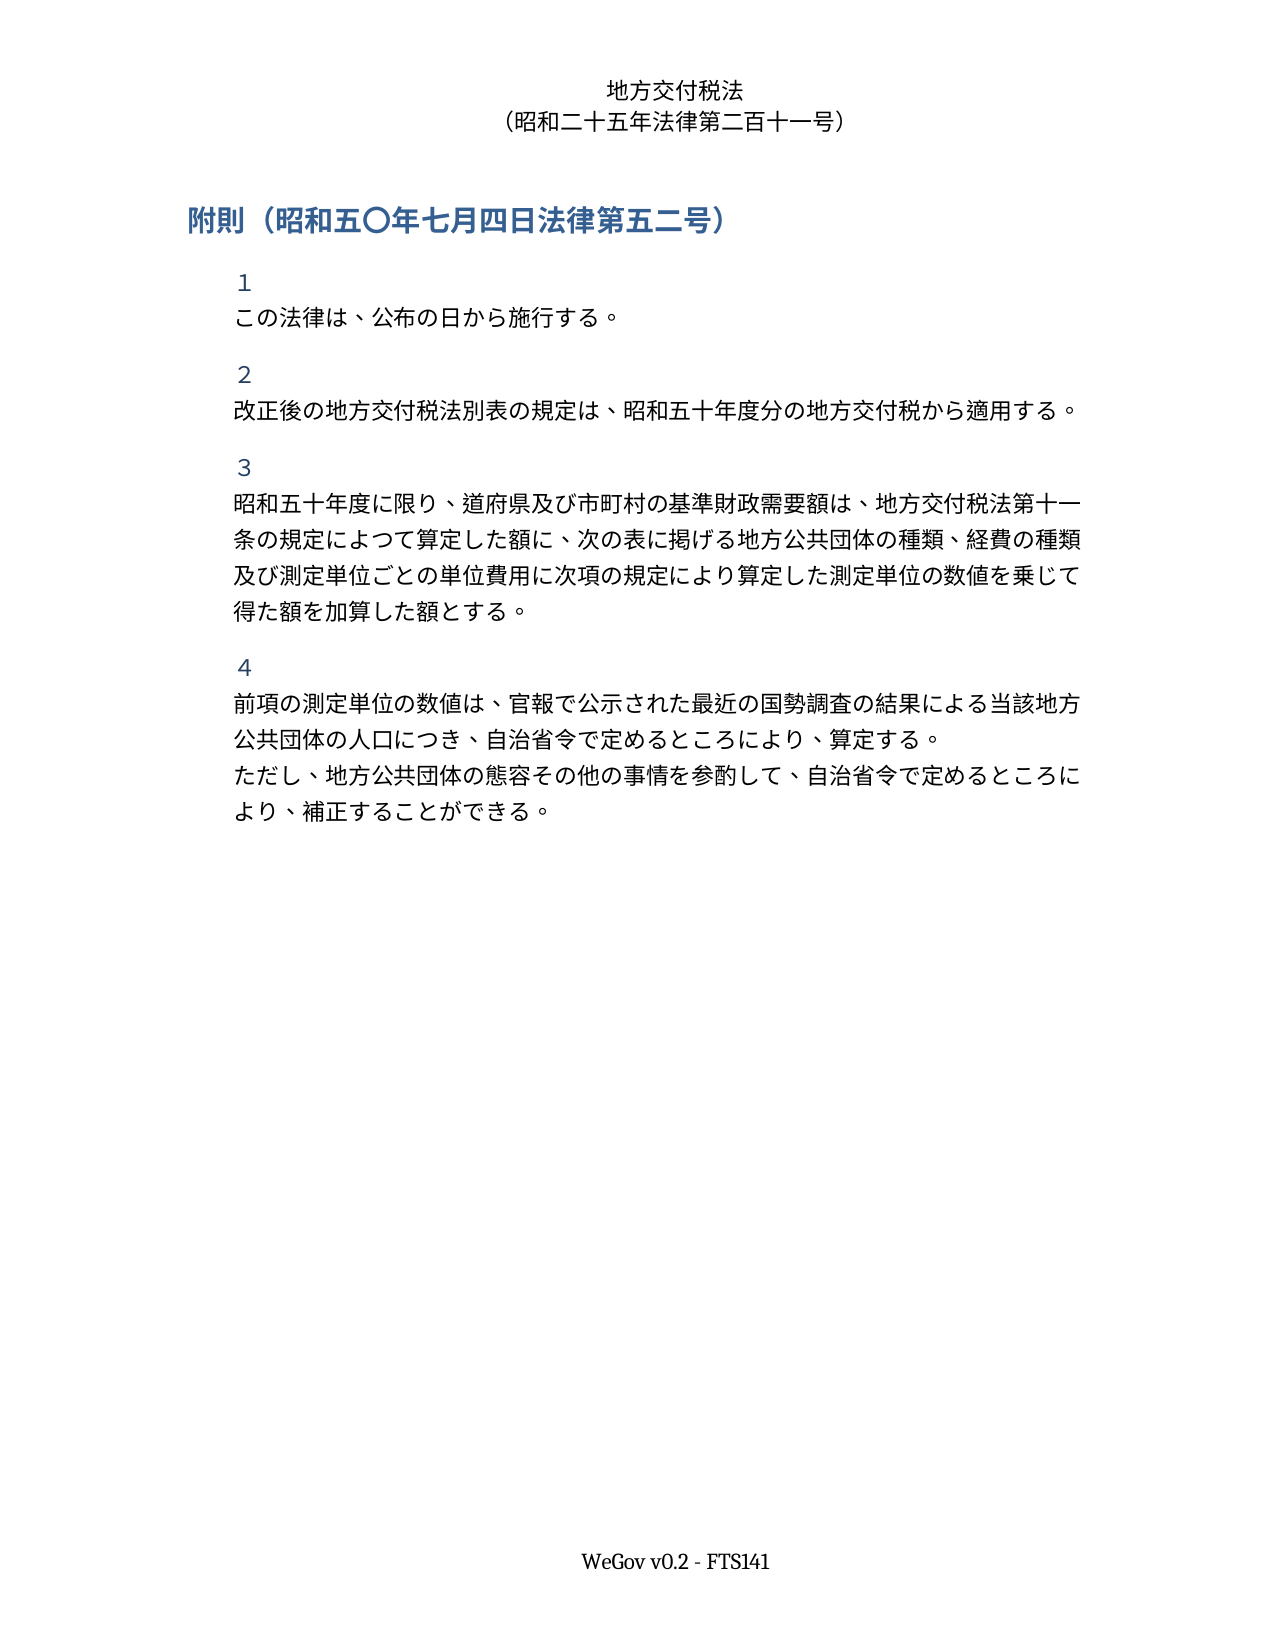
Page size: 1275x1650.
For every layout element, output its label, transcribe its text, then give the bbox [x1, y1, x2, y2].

text 昭和五十年度に限り、道府県及び市町村の基準財政需要額は、地方交付税法第十一条の規定によつて算定した額に、次の表に掲げる地方公共団体の種類、経費の種類及び測定単位ごとの単位費用に次項の規定により算定した測定単位の数値を乗じて得た額を加算した額とする。 [233, 488, 1087, 627]
subtitle 附則（昭和五〇年七月四日法律第五二号） [187, 200, 1087, 240]
text 改正後の地方交付税法別表の規定は、昭和五十年度分の地方交付税から適用する。 [233, 395, 1087, 426]
text 前項の測定単位の数値は、官報で公示された最近の国勢調査の結果による当該地方公共団体の人口につき、自治省令で定めるところにより、算定する。 ただし、地方公共団体の態容その他の事情を参酌して、自治省令で定めるところにより、補正することができる。 [233, 688, 1087, 827]
subtitle １ [233, 266, 1087, 298]
subtitle ４ [233, 652, 1087, 684]
subtitle ２ [233, 359, 1087, 390]
text この法律は、公布の日から施行する。 [233, 302, 1087, 334]
subtitle ３ [233, 452, 1087, 483]
